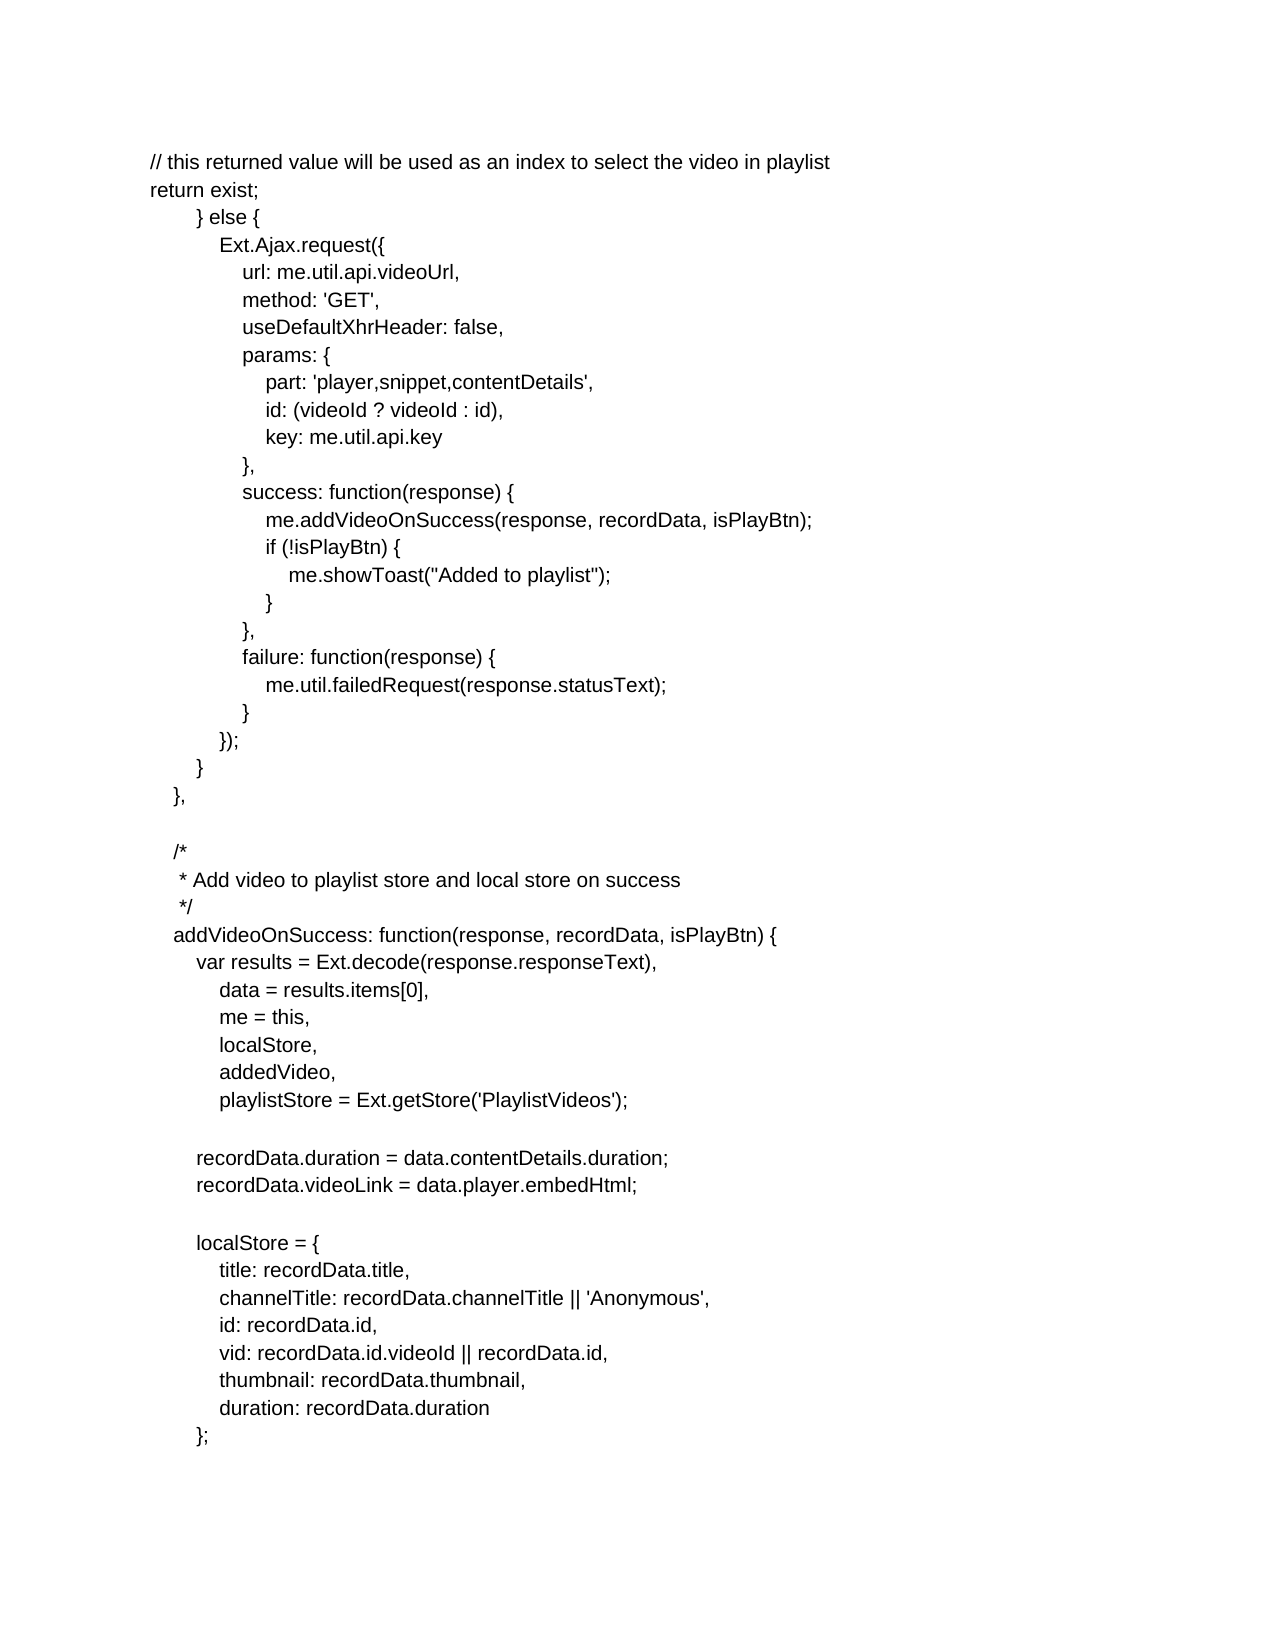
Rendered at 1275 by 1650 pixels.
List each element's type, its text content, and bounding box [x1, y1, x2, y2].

text } [150, 755, 1125, 779]
text }, [150, 452, 1125, 476]
text key: me.util.api.key [150, 425, 1125, 449]
text Ext.Ajax.request({ [150, 232, 1125, 256]
text if (!isPlayBtn) { [150, 535, 1125, 559]
text addVideoOnSuccess: function(response, recordData, isPlayBtn) { [150, 923, 1125, 947]
text params: { [150, 342, 1125, 366]
text } else { [150, 205, 1125, 229]
text var results = Ext.decode(response.responseText), [150, 950, 1125, 974]
text me.showToast("Added to playlist"); [150, 562, 1125, 586]
text me.util.failedRequest(response.statusText); [150, 672, 1125, 696]
text method: 'GET', [150, 287, 1125, 311]
text localStore, [150, 1033, 1125, 1057]
text recordData.videoLink = data.player.embedHtml; [150, 1173, 1125, 1197]
text failure: function(response) { [150, 645, 1125, 669]
text playlistStore = Ext.getStore('PlaylistVideos'); [150, 1088, 1125, 1112]
text thumbnail: recordData.thumbnail, [150, 1368, 1125, 1392]
text }; [150, 1423, 1125, 1447]
text // this returned value will be used as an index to select the video in playlist [150, 150, 1125, 174]
text * Add video to playlist store and local store on success [150, 868, 1125, 892]
text data = results.items[0], [150, 978, 1125, 1002]
text return exist; [150, 177, 1125, 201]
text addedVideo, [150, 1060, 1125, 1084]
text }, [150, 617, 1125, 641]
text }); [150, 727, 1125, 751]
text id: recordData.id, [150, 1313, 1125, 1337]
text /* [150, 840, 1125, 864]
text part: 'player,snippet,contentDetails', [150, 370, 1125, 394]
text } [150, 590, 1125, 614]
text recordData.duration = data.contentDetails.duration; [150, 1145, 1125, 1169]
text me.addVideoOnSuccess(response, recordData, isPlayBtn); [150, 507, 1125, 531]
text duration: recordData.duration [150, 1396, 1125, 1419]
text me = this, [150, 1005, 1125, 1029]
text title: recordData.title, [150, 1258, 1125, 1282]
text url: me.util.api.videoUrl, [150, 260, 1125, 284]
text }, [150, 782, 1125, 806]
text } [150, 700, 1125, 724]
text useDefaultXhrHeader: false, [150, 315, 1125, 339]
text localStore = { [150, 1231, 1125, 1254]
text success: function(response) { [150, 480, 1125, 504]
text channelTitle: recordData.channelTitle || 'Anonymous', [150, 1286, 1125, 1309]
text */ [150, 895, 1125, 919]
text id: (videoId ? videoId : id), [150, 397, 1125, 421]
text vid: recordData.id.videoId || recordData.id, [150, 1341, 1125, 1364]
